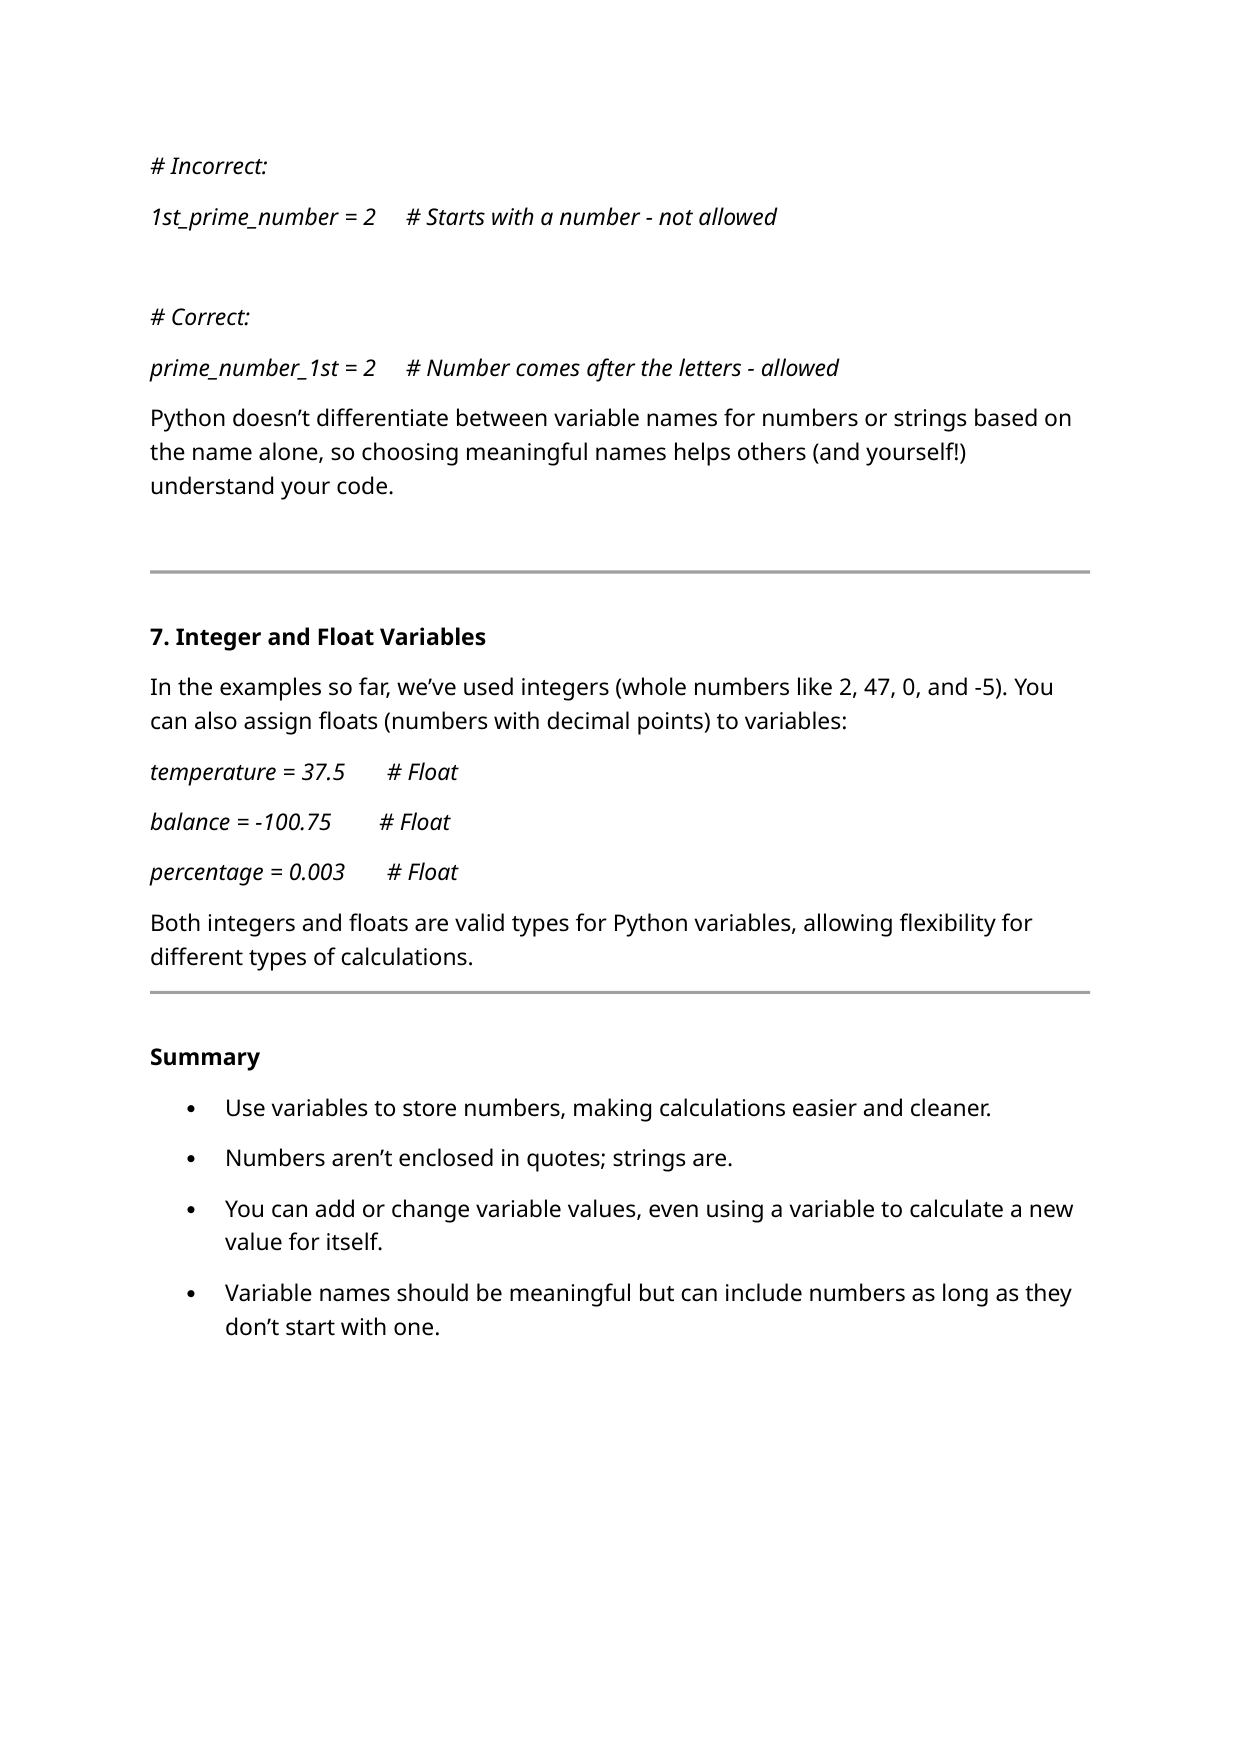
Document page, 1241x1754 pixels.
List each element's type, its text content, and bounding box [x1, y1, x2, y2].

text percentage = 0.003 # Float [150, 856, 1090, 887]
list Variable names should be meaningful but can include numbers as long as they don’t start with one. [187, 1277, 1090, 1342]
text Python doesn’t differentiate between variable names for numbers or strings based on the name alone, so choosing meaningful names helps others (and yourself!) understand your code. [150, 402, 1090, 501]
text Summary [150, 1041, 1090, 1072]
list Numbers aren’t enclosed in quotes; strings are. [187, 1142, 1090, 1173]
text balance = -100.75 # Float [150, 806, 1090, 837]
text prime_number_1st = 2 # Number comes after the letters - allowed [150, 352, 1090, 383]
list You can add or change variable values, even using a variable to calculate a new value for itself. [187, 1192, 1090, 1257]
text # Correct: [150, 301, 1090, 332]
text 1st_prime_number = 2 # Starts with a number - not allowed [150, 200, 1090, 232]
text In the examples so far, we’ve used integers (whole numbers like 2, 47, 0, and -5). You can also assign floats (numbers with decimal points) to variables: [150, 671, 1090, 736]
text Both integers and floats are valid types for Python variables, allowing flexibility for different types of calculations. [150, 907, 1090, 972]
list Use variables to store numbers, making calculations easier and cleaner. [187, 1092, 1090, 1123]
text # Incorrect: [150, 150, 1090, 181]
text 7. Integer and Float Variables [150, 621, 1090, 652]
text temperature = 37.5 # Float [150, 755, 1090, 787]
